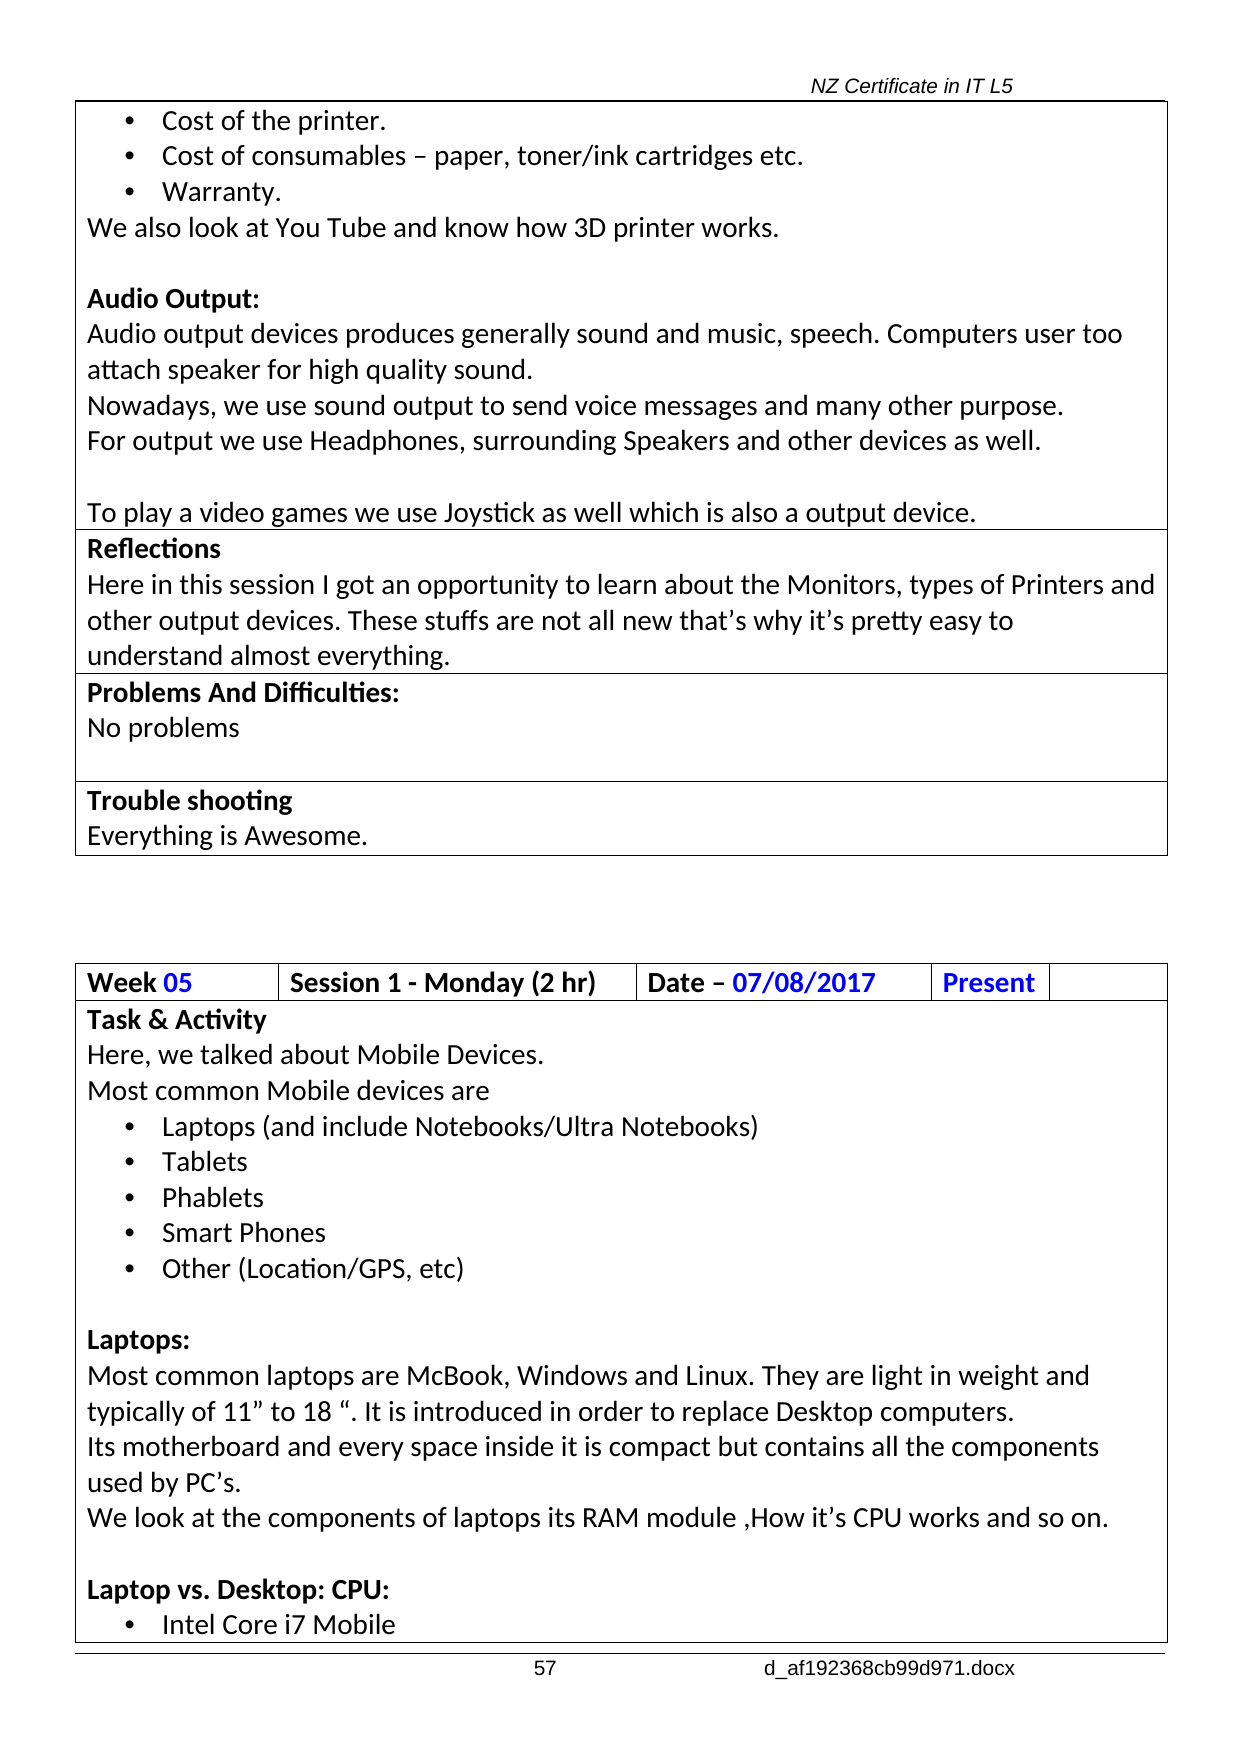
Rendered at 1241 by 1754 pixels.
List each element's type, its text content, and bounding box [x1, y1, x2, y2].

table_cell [76, 102, 1167, 529]
table_header Session 1 - Monday (2 hr) [279, 964, 636, 1000]
table_cell Trouble shooting Everything is Awesome. [76, 782, 1167, 855]
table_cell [76, 1001, 1167, 1642]
table_header Date – 07/08/2017 [637, 964, 931, 1000]
table_header Week 05 [76, 964, 278, 1000]
table_header [1050, 964, 1167, 1000]
table_cell Reflections Here in this session I got an opportunity to learn about the Monitors, types of Printers and other output devices. These stuffs are not all new that’s why it’s pretty easy to understand almost everything. [76, 530, 1167, 673]
table_header Present [932, 964, 1049, 1000]
table_cell Problems And Difficulties: No problems [76, 674, 1167, 781]
